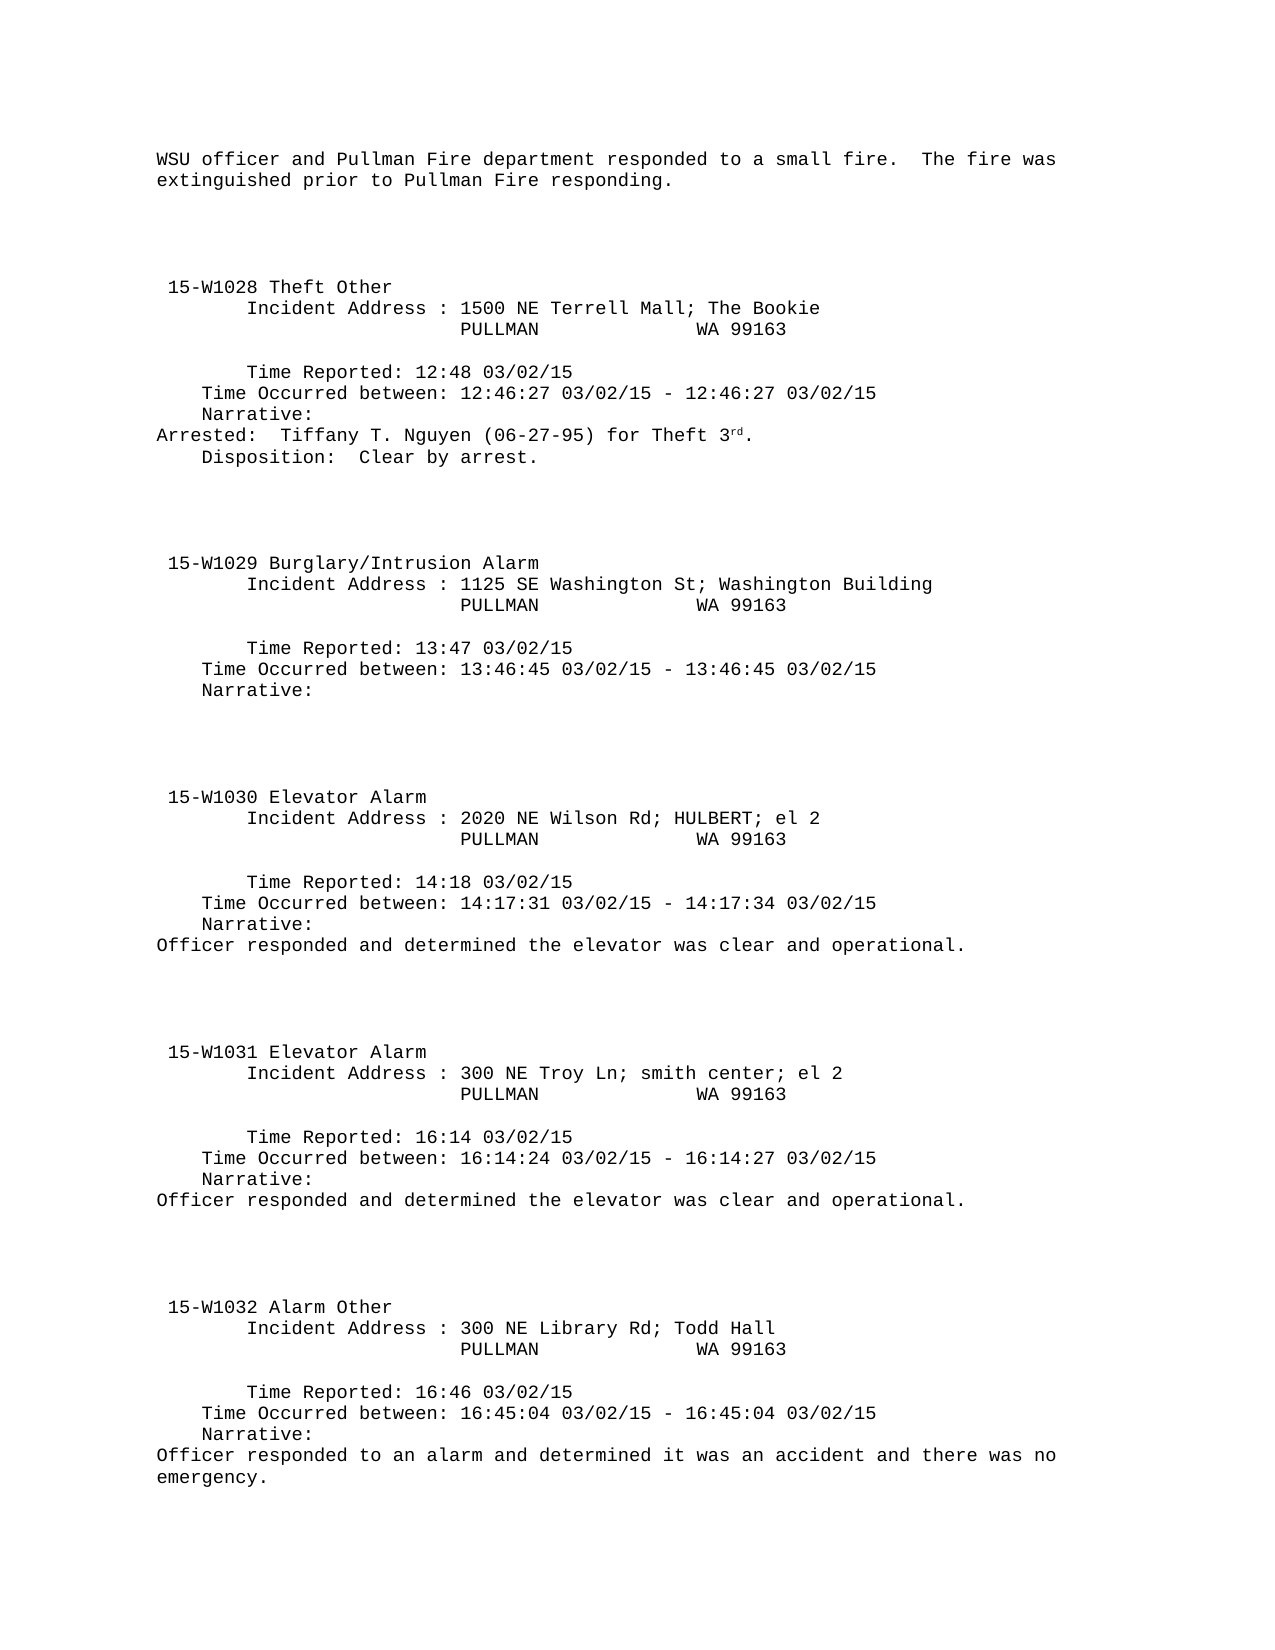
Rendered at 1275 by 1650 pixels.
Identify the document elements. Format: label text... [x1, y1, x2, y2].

text Time Occurred between: 16:14:24 03/02/15 - 16:14:27 03/02/15 [156, 1149, 1118, 1170]
text WSU officer and Pullman Fire department responded to a small fire. The fire was extinguished prior to Pullman Fire responding. [156, 150, 1118, 192]
text Time Occurred between: 16:45:04 03/02/15 - 16:45:04 03/02/15 [156, 1404, 1118, 1425]
text Officer responded to an alarm and determined it was an accident and there was no emergency. [156, 1446, 1118, 1489]
text 15-W1029 Burglary/Intrusion Alarm [156, 554, 1118, 575]
text PULLMAN WA 99163 [156, 1340, 1118, 1361]
text PULLMAN WA 99163 [156, 830, 1118, 851]
text PULLMAN WA 99163 [156, 596, 1118, 617]
text 15-W1032 Alarm Other [156, 1297, 1118, 1319]
text 15-W1028 Theft Other [156, 277, 1118, 299]
text Narrative: [156, 405, 1118, 426]
text Incident Address : 1500 NE Terrell Mall; The Bookie [156, 299, 1118, 320]
text Time Reported: 14:18 03/02/15 [156, 872, 1118, 894]
text PULLMAN WA 99163 [156, 1085, 1118, 1106]
text Officer responded and determined the elevator was clear and operational. [156, 936, 1118, 957]
text 15-W1031 Elevator Alarm [156, 1042, 1118, 1064]
text Time Reported: 16:46 03/02/15 [156, 1382, 1118, 1404]
text Incident Address : 2020 NE Wilson Rd; HULBERT; el 2 [156, 809, 1118, 830]
text Time Occurred between: 12:46:27 03/02/15 - 12:46:27 03/02/15 [156, 384, 1118, 405]
text Time Occurred between: 14:17:31 03/02/15 - 14:17:34 03/02/15 [156, 894, 1118, 915]
text Disposition: Clear by arrest. [156, 447, 1118, 469]
text Time Reported: 16:14 03/02/15 [156, 1127, 1118, 1149]
text Narrative: [156, 1170, 1118, 1191]
text Incident Address : 300 NE Troy Ln; smith center; el 2 [156, 1064, 1118, 1085]
text Arrested: Tiffany T. Nguyen (06-27-95) for Theft 3rd. [156, 426, 1118, 447]
text Time Reported: 12:48 03/02/15 [156, 362, 1118, 384]
text Time Reported: 13:47 03/02/15 [156, 639, 1118, 660]
text Time Occurred between: 13:46:45 03/02/15 - 13:46:45 03/02/15 [156, 660, 1118, 681]
text 15-W1030 Elevator Alarm [156, 787, 1118, 809]
text PULLMAN WA 99163 [156, 320, 1118, 341]
text Officer responded and determined the elevator was clear and operational. [156, 1191, 1118, 1212]
text Incident Address : 300 NE Library Rd; Todd Hall [156, 1319, 1118, 1340]
text Narrative: [156, 1425, 1118, 1446]
text Incident Address : 1125 SE Washington St; Washington Building [156, 575, 1118, 596]
text Narrative: [156, 681, 1118, 702]
text Narrative: [156, 915, 1118, 936]
